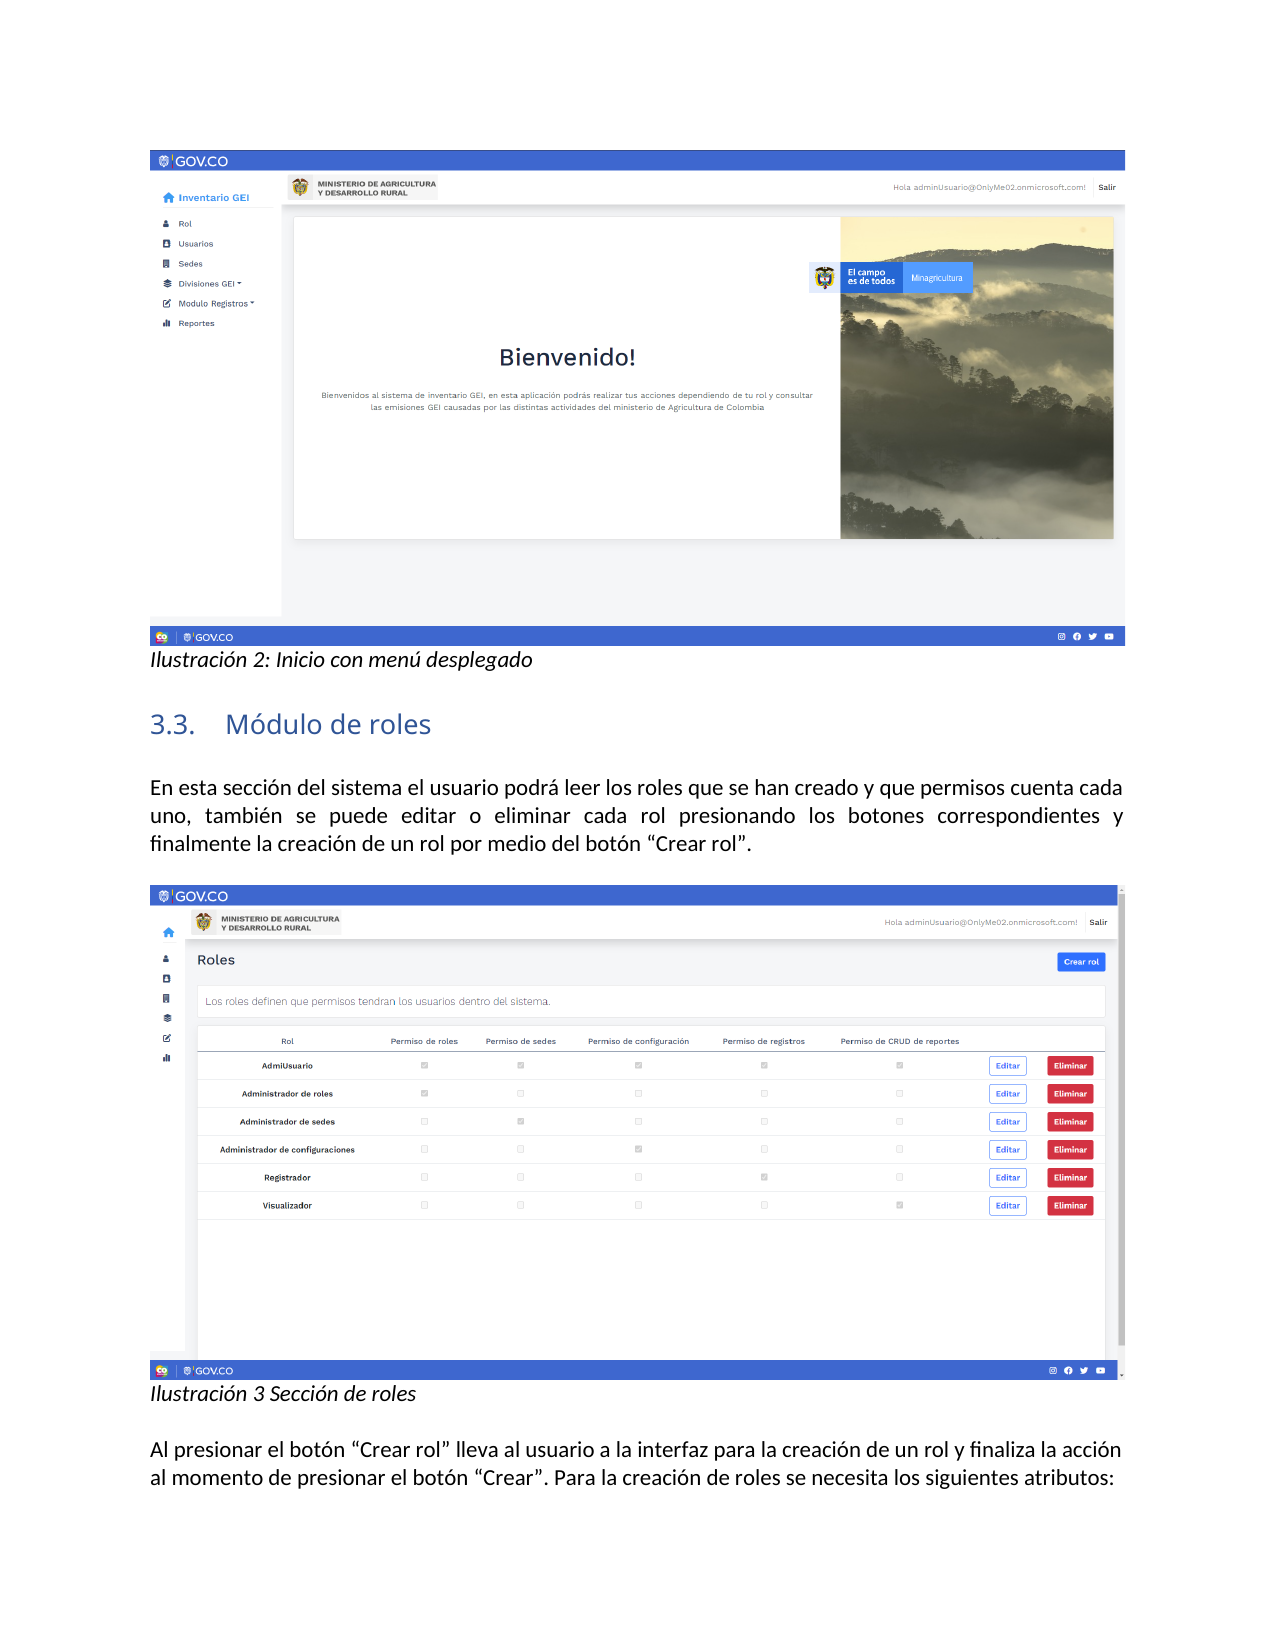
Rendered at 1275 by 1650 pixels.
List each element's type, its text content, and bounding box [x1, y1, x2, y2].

text Al presionar el botón “Crear rol” lleva al usuario a la interfaz para la creación de un rol y finaliza la acción al momento de presionar el botón “Crear”. Para la creación de roles se necesita los siguientes atributos: [150, 1435, 1125, 1491]
picture [150, 150, 1125, 646]
text En esta sección del sistema el usuario podrá leer los roles que se han creado y que permisos cuenta cada uno, también se puede editar o eliminar cada rol presionando los botones correspondientes y finalmente la creación de un rol por medio del botón “Crear rol”. [150, 773, 1125, 857]
text Ilustración 3 Sección de roles [150, 1380, 1125, 1407]
picture [150, 885, 1125, 1380]
text Ilustración 2: Inicio con menú desplegado [150, 646, 1125, 673]
subtitle Módulo de roles [150, 705, 1125, 742]
